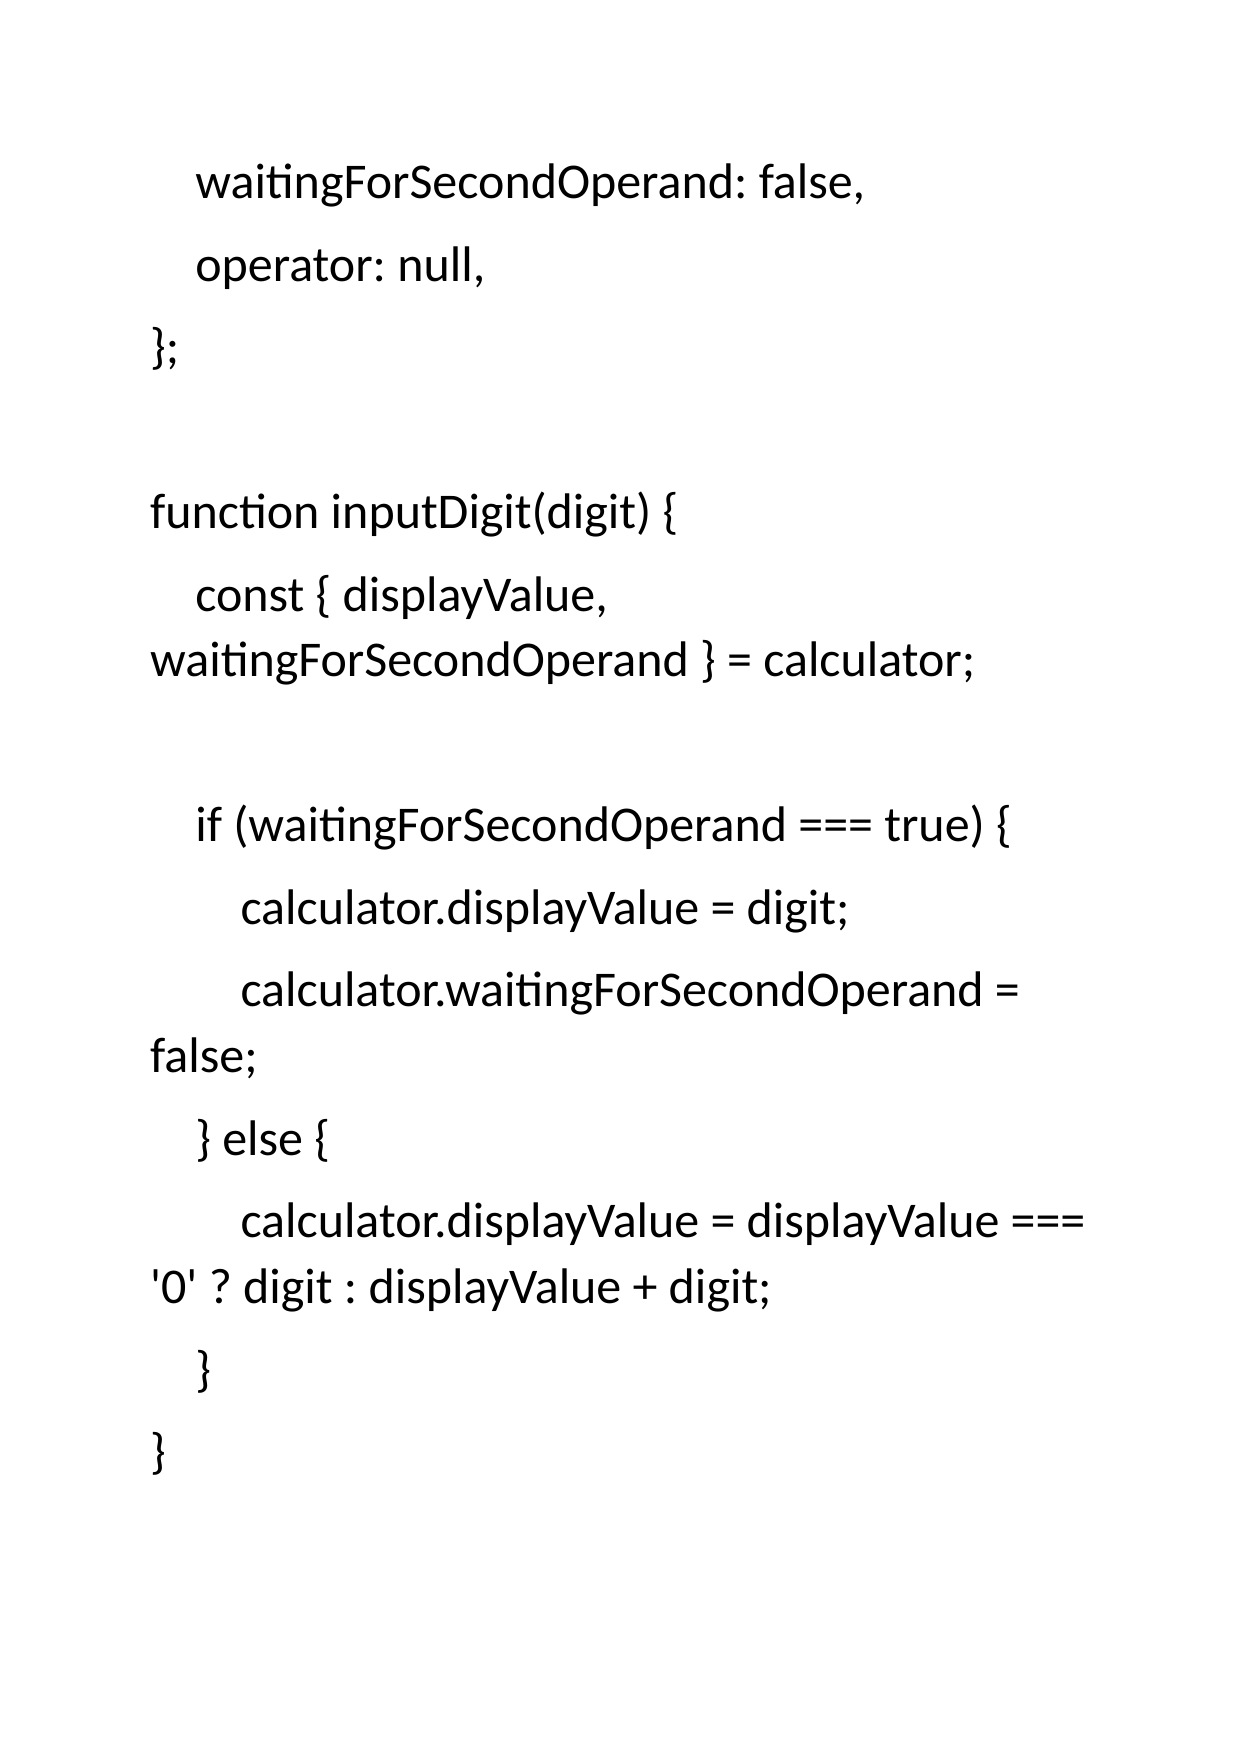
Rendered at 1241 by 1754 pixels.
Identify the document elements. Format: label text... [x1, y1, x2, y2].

text if (waitingForSecondOperand === true) { [150, 793, 1090, 854]
text } else { [150, 1107, 1090, 1168]
text function inputDigit(digit) { [150, 480, 1090, 541]
text waitingForSecondOperand: false, [150, 150, 1090, 211]
text }; [150, 315, 1090, 376]
text operator: null, [150, 232, 1090, 293]
text const { displayValue, waitingForSecondOperand } = calculator; [150, 562, 1090, 689]
text } [150, 1420, 1090, 1481]
text calculator.waitingForSecondOperand = false; [150, 958, 1090, 1085]
text calculator.displayValue = displayValue === '0' ? digit : displayValue + digit; [150, 1189, 1090, 1316]
text calculator.displayValue = digit; [150, 876, 1090, 937]
text } [150, 1337, 1090, 1398]
